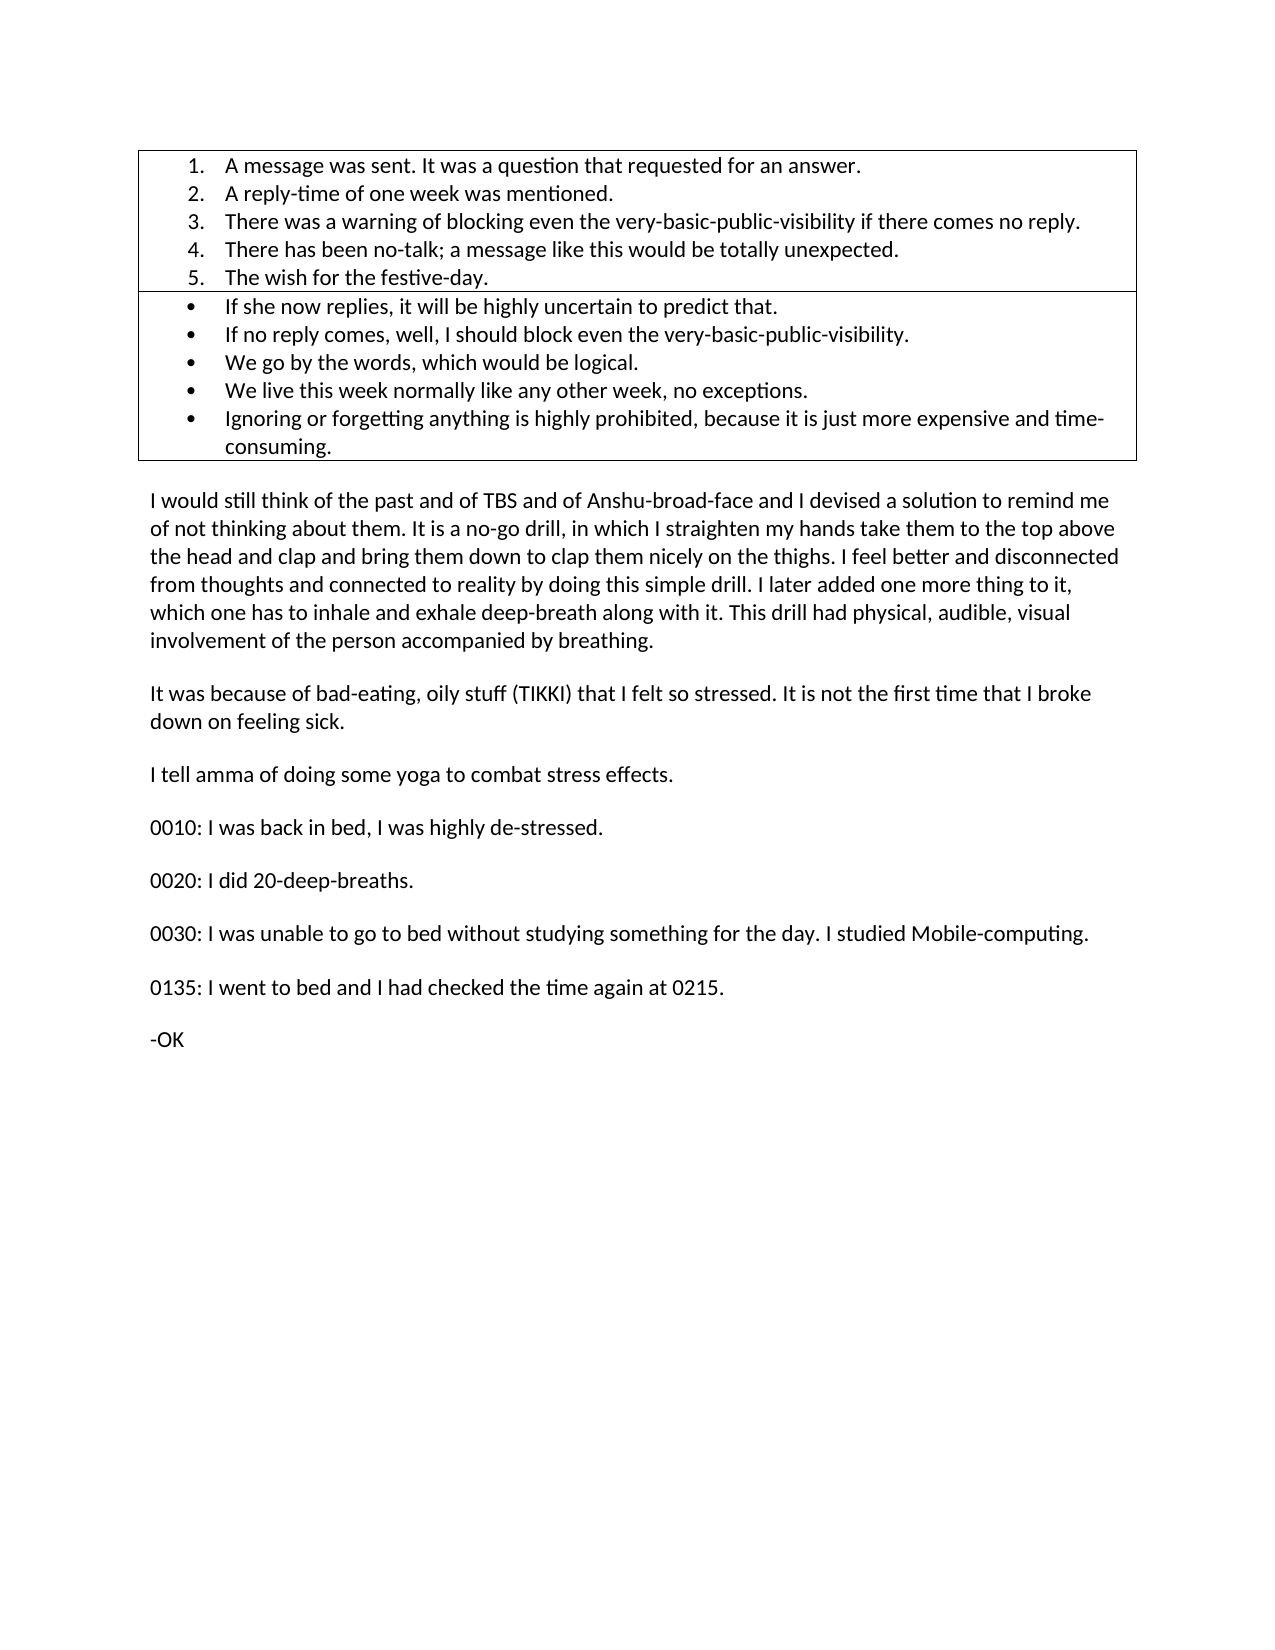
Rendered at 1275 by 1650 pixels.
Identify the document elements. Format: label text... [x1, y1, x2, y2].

table_cell If she now replies, it will be highly uncertain to predict that. If no reply comes, well, I should block even the very-basic-public-visibility. We go by the words, which would be logical. We live this week normally like any other week, no exceptions. Ignoring or forgetting anything is highly prohibited, because it is just more expensive and time-consuming. [139, 292, 1136, 460]
text 0010: I was back in bed, I was highly de-stressed. [150, 813, 1125, 842]
text 0020: I did 20-deep-breaths. [150, 867, 1125, 894]
table_header A message was sent. It was a question that requested for an answer. A reply-time of one week was mentioned. There was a warning of blocking even the very-basic-public-visibility if there comes no reply. There has been no-talk; a message like this would be totally unexpected. The wish for the festive-day. [139, 151, 1136, 291]
text 0030: I was unable to go to bed without studying something for the day. I studied Mobile-computing. [150, 919, 1125, 948]
text 0135: I went to bed and I had checked the time again at 0215. [150, 973, 1125, 1001]
text I would still think of the past and of TBS and of Anshu-broad-face and I devised a solution to remind me of not thinking about them. It is a no-go drill, in which I straighten my hands take them to the top above the head and clap and bring them down to clap them nicely on the thighs. I feel better and disconnected from thoughts and connected to reality by doing this simple drill. I later added one more thing to it, which one has to inhale and exhale deep-breath along with it. This drill had physical, audible, visual involvement of the person accompanied by breathing. [150, 486, 1125, 654]
text -OK [150, 1026, 1125, 1054]
text It was because of bad-eating, oily stuff (TIKKI) that I felt so stressed. It is not the first time that I broke down on feeling sick. [150, 679, 1125, 736]
text I tell amma of doing some yoga to combat stress effects. [150, 761, 1125, 788]
